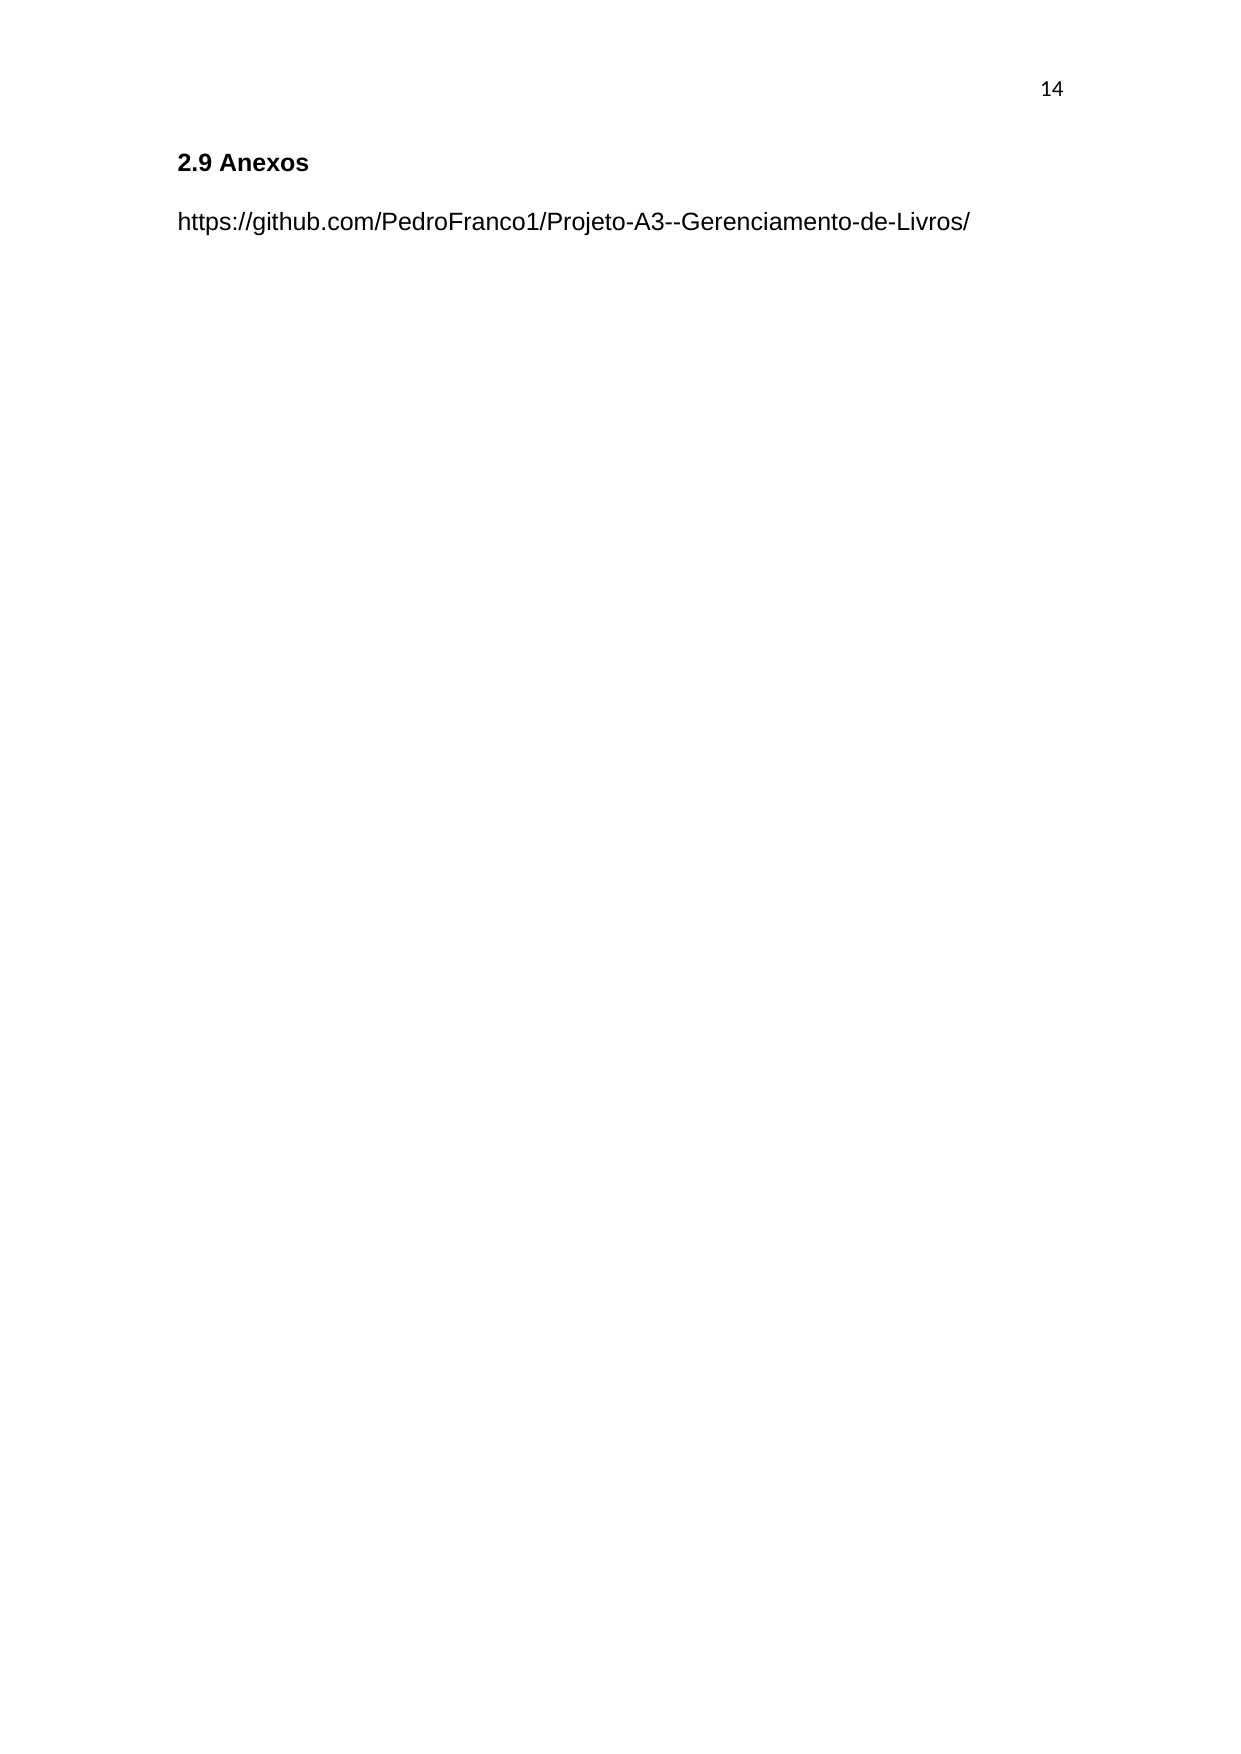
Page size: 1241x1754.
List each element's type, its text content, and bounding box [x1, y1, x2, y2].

text 2.9 Anexos [177, 148, 1063, 176]
text https://github.com/PedroFranco1/Projeto-A3--Gerenciamento-de-Livros/ [177, 207, 1063, 236]
